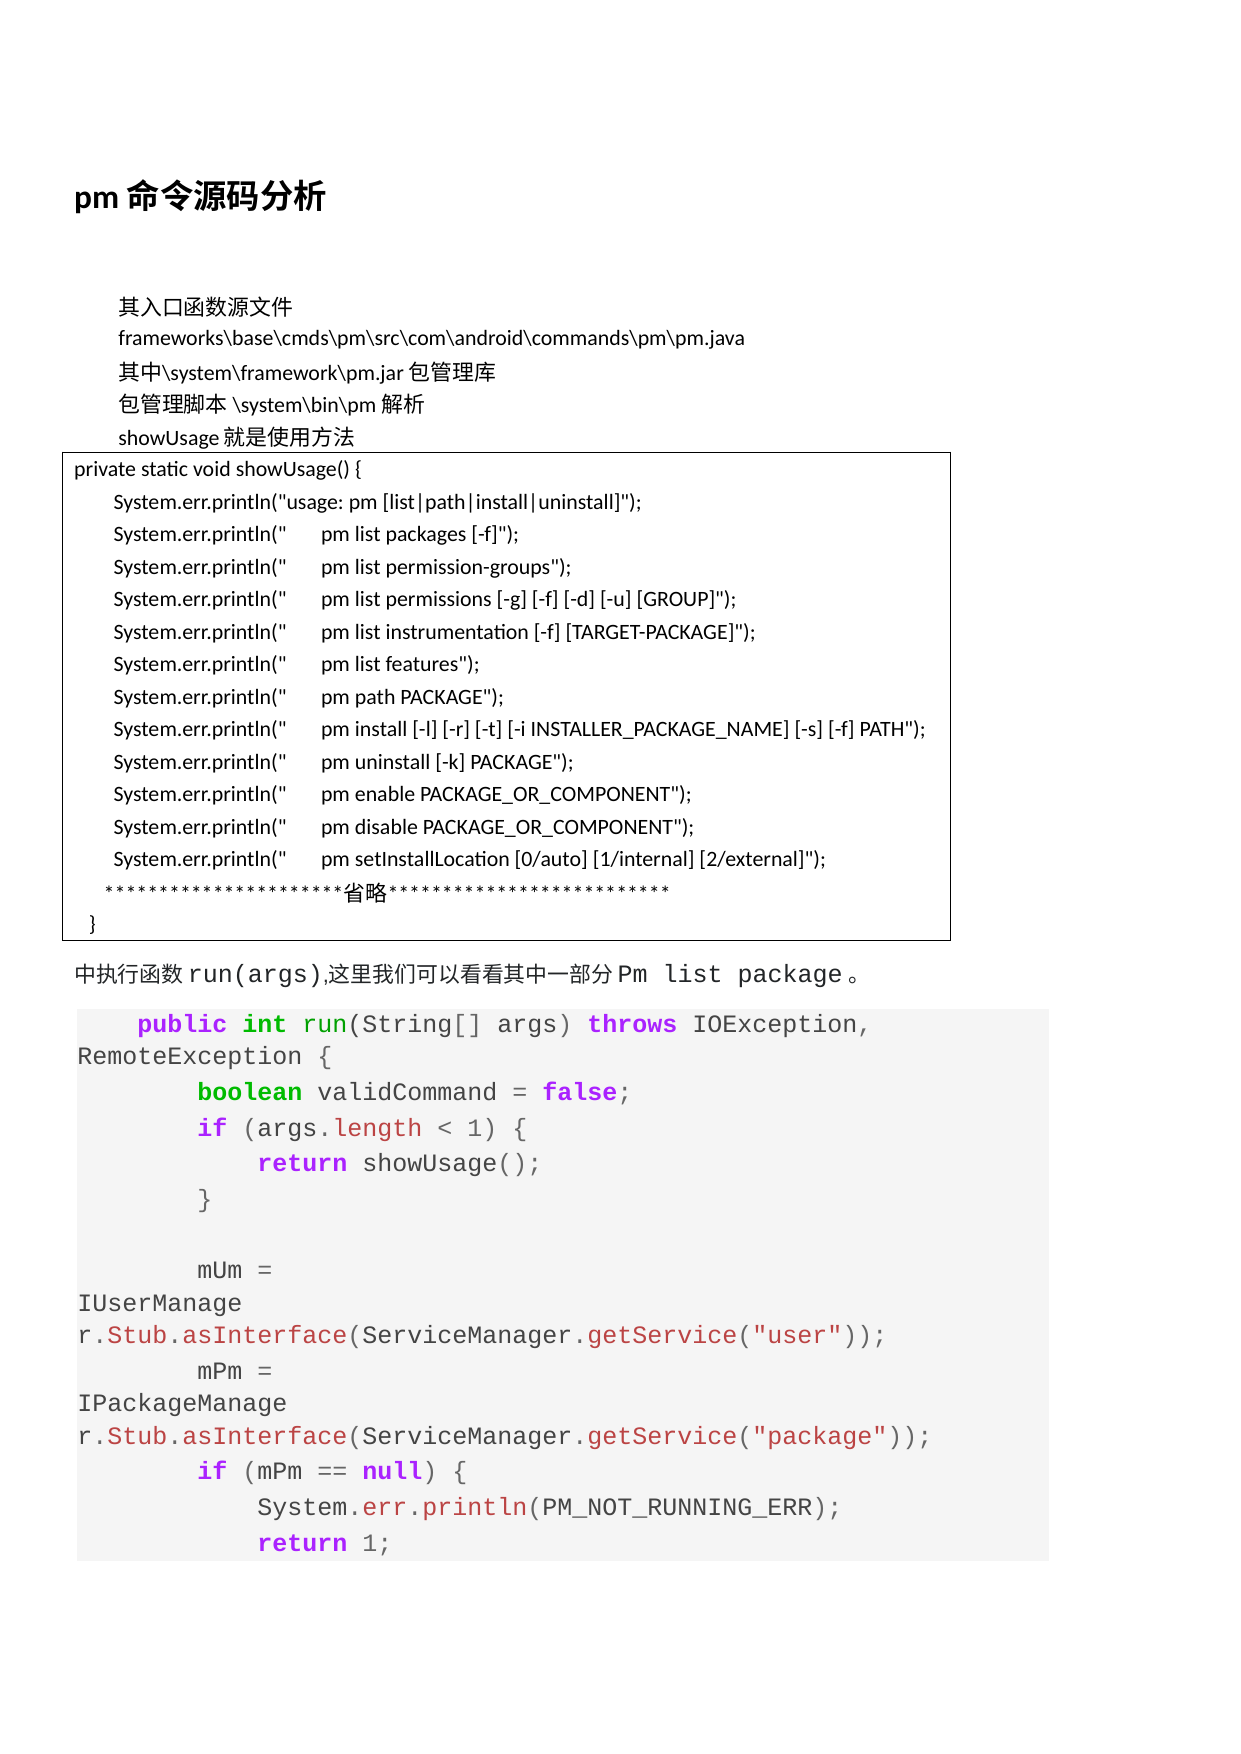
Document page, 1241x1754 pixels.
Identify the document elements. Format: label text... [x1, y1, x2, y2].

text 中执行函数run(args),这里我们可以看看其中一部分Pm list package 。 [74, 941, 1053, 1006]
text public int run(String[] args) throws IOException, RemoteException { [77, 1009, 1049, 1074]
text return 1; [77, 1528, 1049, 1561]
text if (mPm == null) { [77, 1457, 1049, 1489]
text 其中\system\framework\pm.jar 包管理库 [74, 354, 1053, 387]
text if (args.length < 1) { [77, 1113, 1049, 1146]
text showUsage就是使用方法 [74, 419, 1053, 452]
text mPm = IPackageManager.Stub.asInterface(ServiceManager.getService("package")); [77, 1356, 1049, 1454]
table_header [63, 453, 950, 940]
text frameworks\base\cmds\pm\src\com\android\commands\pm\pm.java [74, 322, 1053, 354]
text System.err.println(PM_NOT_RUNNING_ERR); [77, 1492, 1049, 1525]
text 其入口函数源文件 [74, 289, 1053, 322]
text } [77, 1184, 1049, 1217]
text mUm = IUserManager.Stub.asInterface(ServiceManager.getService("user")); [77, 1256, 1049, 1353]
text 包管理脚本 \system\bin\pm 解析 [74, 387, 1053, 419]
text return showUsage(); [77, 1149, 1049, 1181]
text boolean validCommand = false; [77, 1077, 1049, 1110]
subtitle pm 命令源码分析 [74, 162, 1053, 227]
